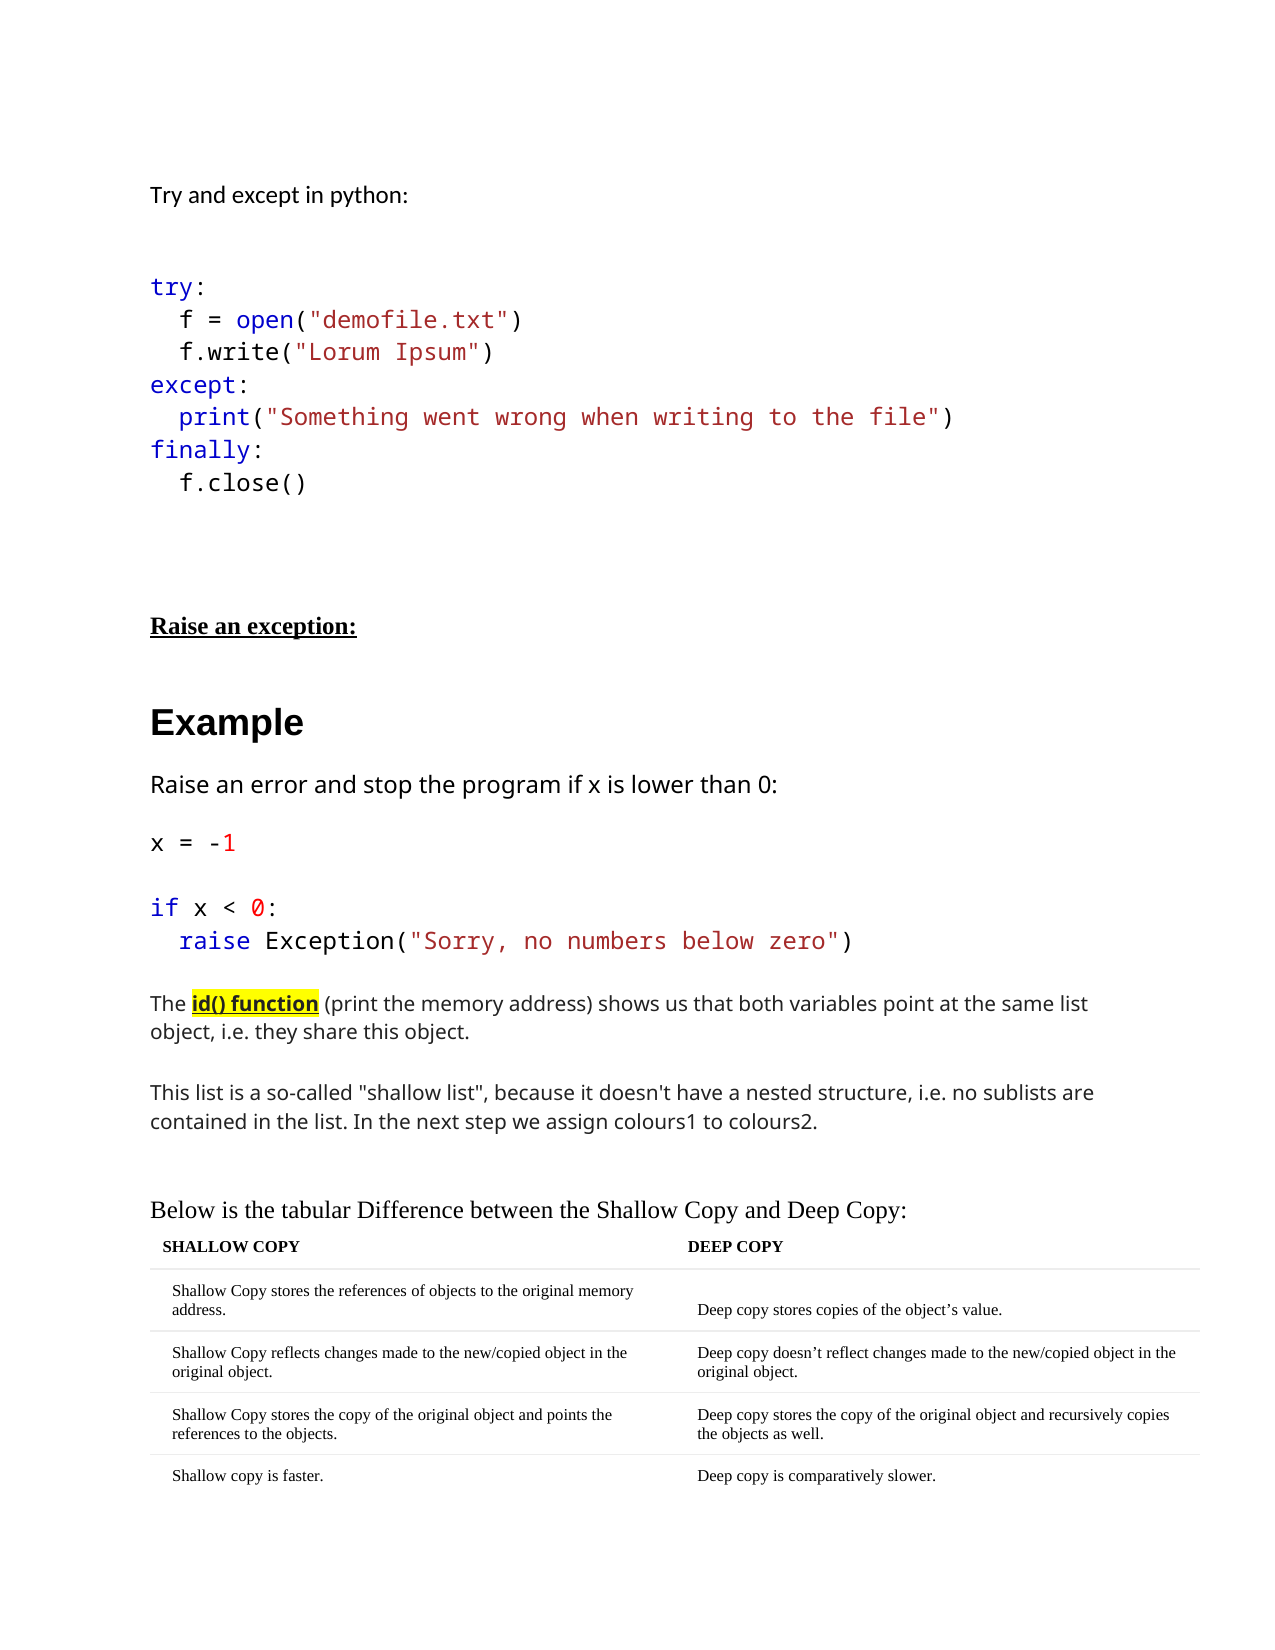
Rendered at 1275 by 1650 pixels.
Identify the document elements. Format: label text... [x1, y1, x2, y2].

table_cell Deep copy doesn’t reflect changes made to the new/copied object in the original object. [675, 1332, 1200, 1392]
table_cell Deep copy stores copies of the object’s value. [675, 1270, 1200, 1330]
table_cell Shallow Copy reflects changes made to the new/copied object in the original object. [150, 1332, 675, 1392]
table_header DEEP COPY [675, 1224, 1200, 1268]
subtitle Example [150, 700, 1125, 743]
text Below is the tabular Difference between the Shallow Copy and Deep Copy: [150, 1195, 1125, 1224]
text x = -1 if x < 0: raise Exception("Sorry, no numbers below zero") [150, 826, 1125, 956]
text Raise an error and stop the program if x is lower than 0: [150, 768, 1125, 801]
table_cell Shallow copy is faster. [150, 1455, 675, 1496]
text This list is a so-called "shallow list", because it doesn't have a nested structure, i.e. no sublists are contained in the list. In the next step we assign colours1 to colours2. [150, 1078, 1125, 1135]
table_cell Shallow Copy stores the references of objects to the original memory address. [150, 1270, 675, 1330]
table_cell Deep copy stores the copy of the original object and recursively copies the objects as well. [675, 1393, 1200, 1453]
table_header SHALLOW COPY [150, 1224, 675, 1268]
text Try and except in python: [150, 179, 1125, 209]
table_cell Deep copy is comparatively slower. [675, 1455, 1200, 1496]
table_cell Shallow Copy stores the copy of the original object and points the references to the objects. [150, 1393, 675, 1453]
subtitle Raise an exception: [150, 611, 1125, 640]
text try: f = open("demofile.txt") f.write("Lorum Ipsum") except: print("Something went wrong when writing to the file") finally: f.close() [150, 270, 1125, 498]
text The id() function (print the memory address) shows us that both variables point at the same list object, i.e. they share this object. [150, 989, 1125, 1046]
